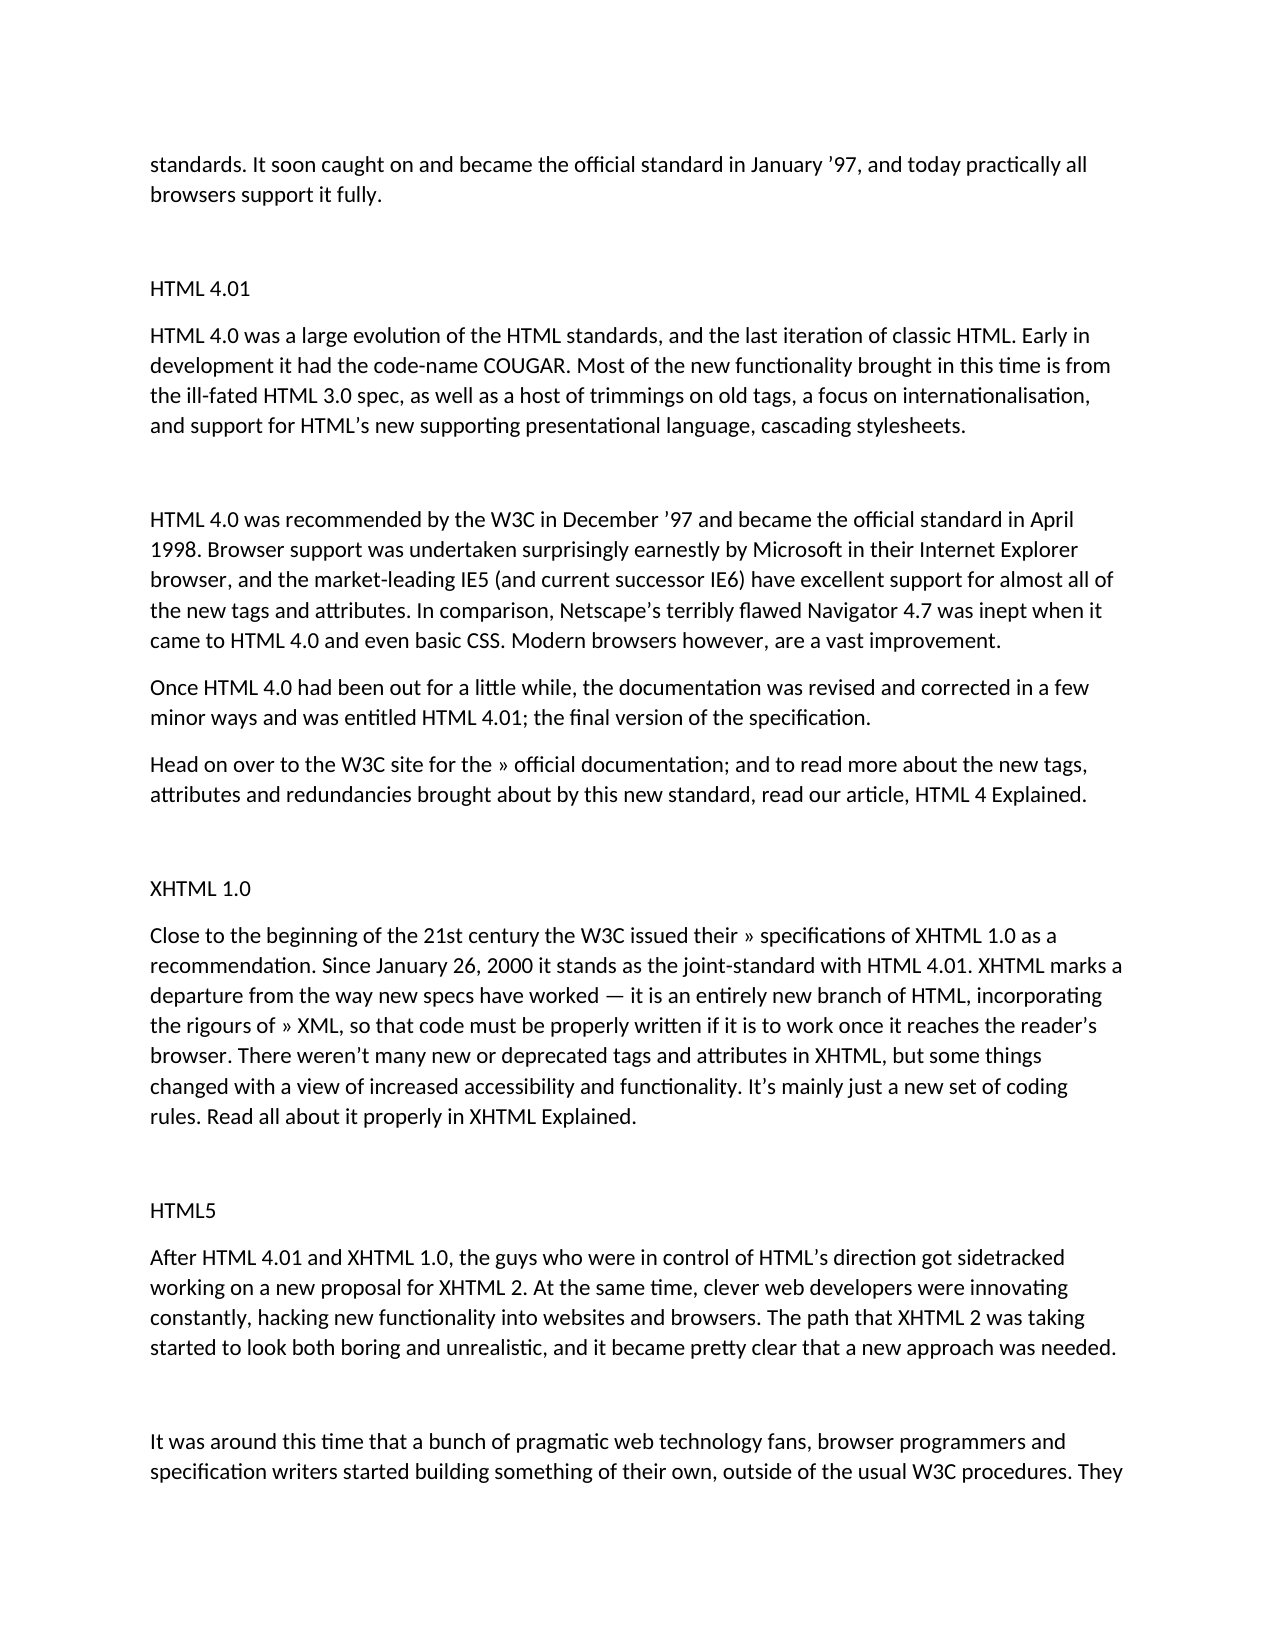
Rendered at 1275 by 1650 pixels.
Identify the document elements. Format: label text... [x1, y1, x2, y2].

text Once HTML 4.0 had been out for a little while, the documentation was revised and corrected in a few minor ways and was entitled HTML 4.01; the final version of the specification. [150, 673, 1125, 731]
text HTML 4.0 was a large evolution of the HTML standards, and the last iteration of classic HTML. Early in development it had the code-name COUGAR. Most of the new functionality brought in this time is from the ill-fated HTML 3.0 spec, as well as a host of trimmings on old tags, a focus on internationalisation, and support for HTML’s new supporting presentational language, cascading stylesheets. [150, 321, 1125, 439]
text Close to the beginning of the 21st century the W3C issued their » specifications of XHTML 1.0 as a recommendation. Since January 26, 2000 it stands as the joint-standard with HTML 4.01. XHTML marks a departure from the way new specs have worked — it is an entirely new branch of HTML, incorporating the rigours of » XML, so that code must be properly written if it is to work once it reaches the reader’s browser. There weren’t many new or deprecated tags and attributes in XHTML, but some things changed with a view of increased accessibility and functionality. It’s mainly just a new set of coding rules. Read all about it properly in XHTML Explained. [150, 921, 1125, 1130]
text HTML 4.0 was recommended by the W3C in December ’97 and became the official standard in April 1998. Browser support was undertaken surprisingly earnestly by Microsoft in their Internet Explorer browser, and the market-leading IE5 (and current successor IE6) have excellent support for almost all of the new tags and attributes. In comparison, Netscape’s terribly flawed Navigator 4.7 was inept when it came to HTML 4.0 and even basic CSS. Modern browsers however, are a vast improvement. [150, 505, 1125, 654]
text XHTML 1.0 [150, 874, 1125, 902]
text After HTML 4.01 and XHTML 1.0, the guys who were in control of HTML’s direction got sidetracked working on a new proposal for XHTML 2. At the same time, clever web developers were innovating constantly, hacking new functionality into websites and browsers. The path that XHTML 2 was taking started to look both boring and unrealistic, and it became pretty clear that a new approach was needed. [150, 1243, 1125, 1361]
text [150, 150, 1125, 208]
text HTML5 [150, 1196, 1125, 1224]
text HTML 4.01 [150, 274, 1125, 302]
text Head on over to the W3C site for the » official documentation; and to read more about the new tags, attributes and redundancies brought about by this new standard, read our article, HTML 4 Explained. [150, 750, 1125, 808]
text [150, 1427, 1125, 1485]
